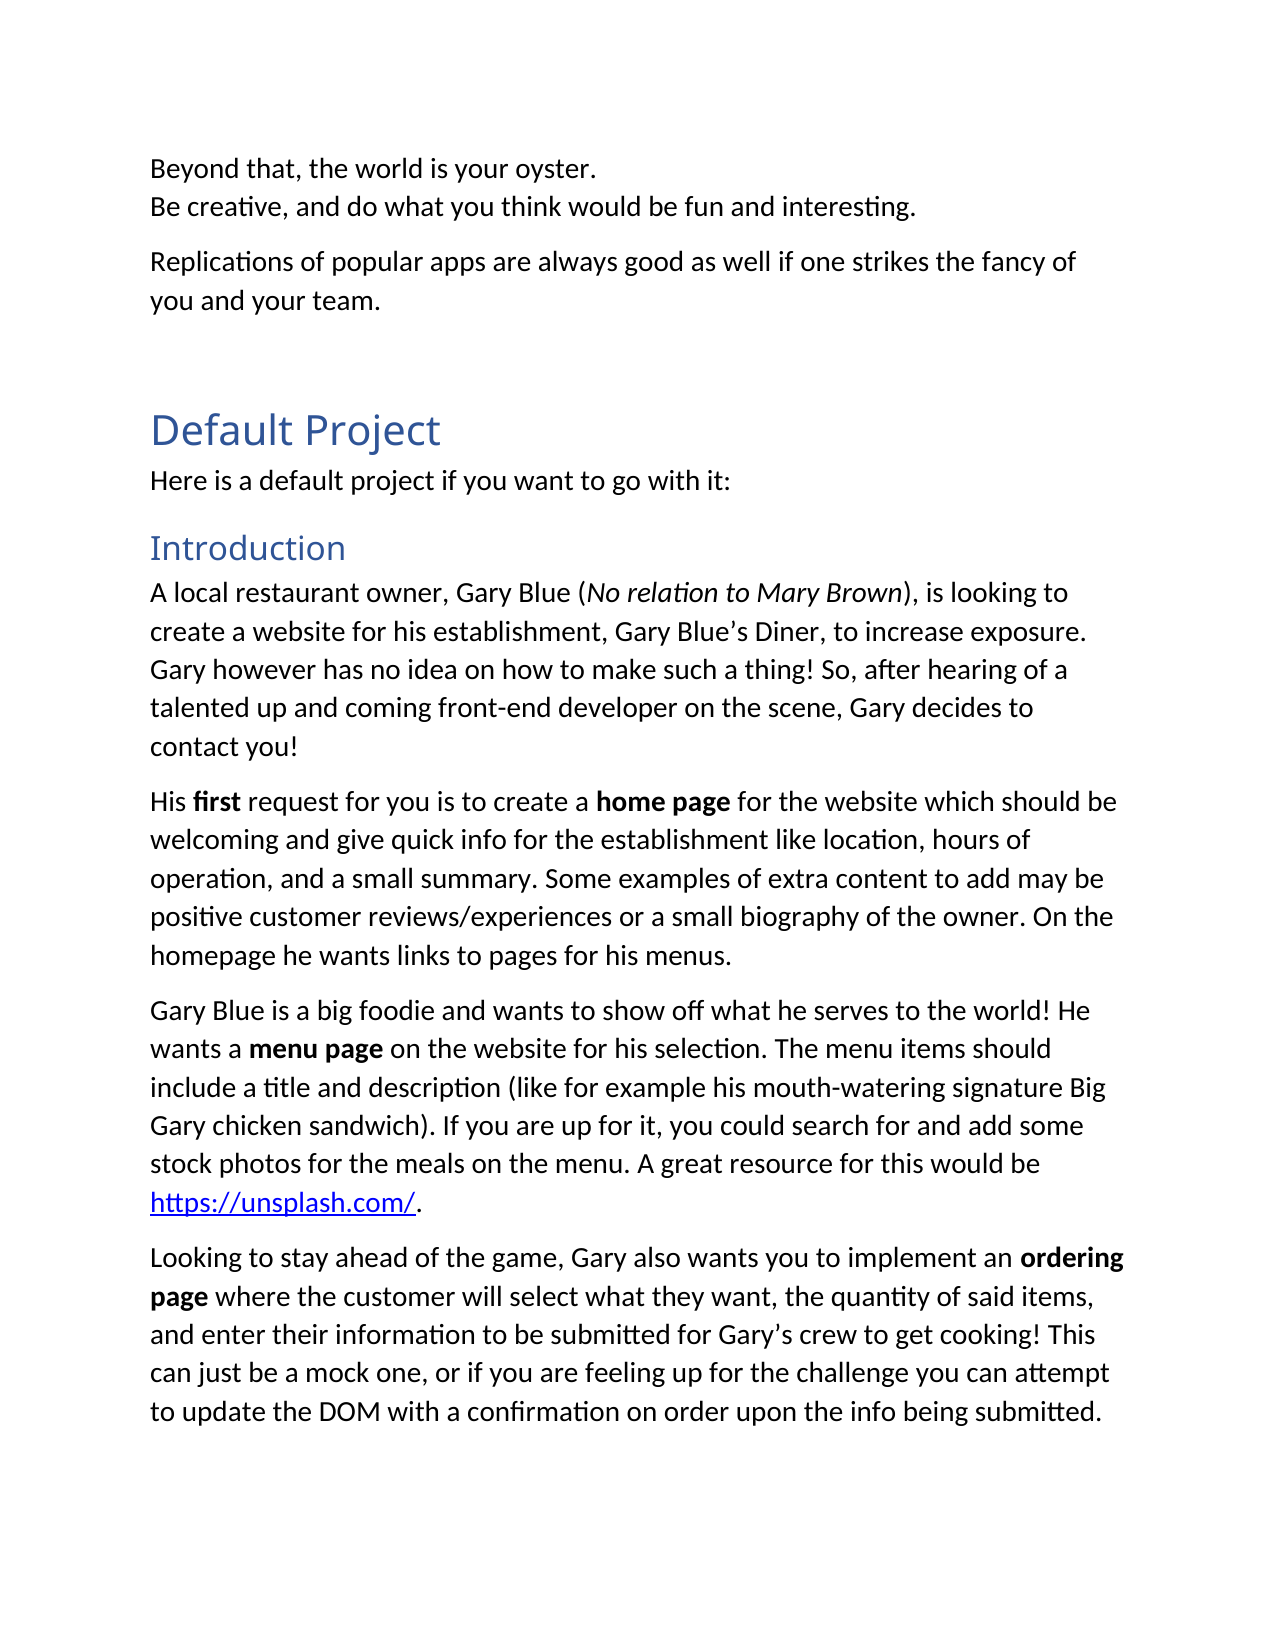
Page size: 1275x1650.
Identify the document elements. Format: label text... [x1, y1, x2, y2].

text Here is a default project if you want to go with it: [150, 462, 1125, 497]
subtitle Introduction [150, 525, 1125, 571]
text His first request for you is to create a home page for the website which should be welcoming and give quick info for the establishment like location, hours of operation, and a small summary. Some examples of extra content to add may be positive customer reviews/experiences or a small biography of the owner. On the homepage he wants links to pages for his menus. [150, 783, 1125, 972]
text Looking to stay ahead of the game, Gary also wants you to implement an ordering page where the customer will select what they want, the quantity of said items, and enter their information to be submitted for Gary’s crew to get cooking! This can just be a mock one, or if you are feeling up for the challenge you can attempt to update the DOM with a confirmation on order upon the info being submitted. [150, 1239, 1125, 1428]
text Gary Blue is a big foodie and wants to show off what he serves to the world! He wants a menu page on the website for his selection. The menu items should include a title and description (like for example his mouth-watering signature Big Gary chicken sandwich). If you are up for it, you could search for and add some stock photos for the meals on the menu. A great resource for this would be https://unsplash.com/. [150, 992, 1125, 1220]
text Beyond that, the world is your oyster. Be creative, and do what you think would be fun and interesting. [150, 150, 1125, 224]
text Replications of popular apps are always good as well if one strikes the fancy of you and your team. [150, 243, 1125, 318]
text A local restaurant owner, Gary Blue (No relation to Mary Brown), is looking to create a website for his establishment, Gary Blue’s Diner, to increase exposure. Gary however has no idea on how to make such a thing! So, after hearing of a talented up and coming front-end developer on the scene, Gary decides to contact you! [150, 574, 1125, 763]
subtitle Default Project [150, 401, 1125, 457]
